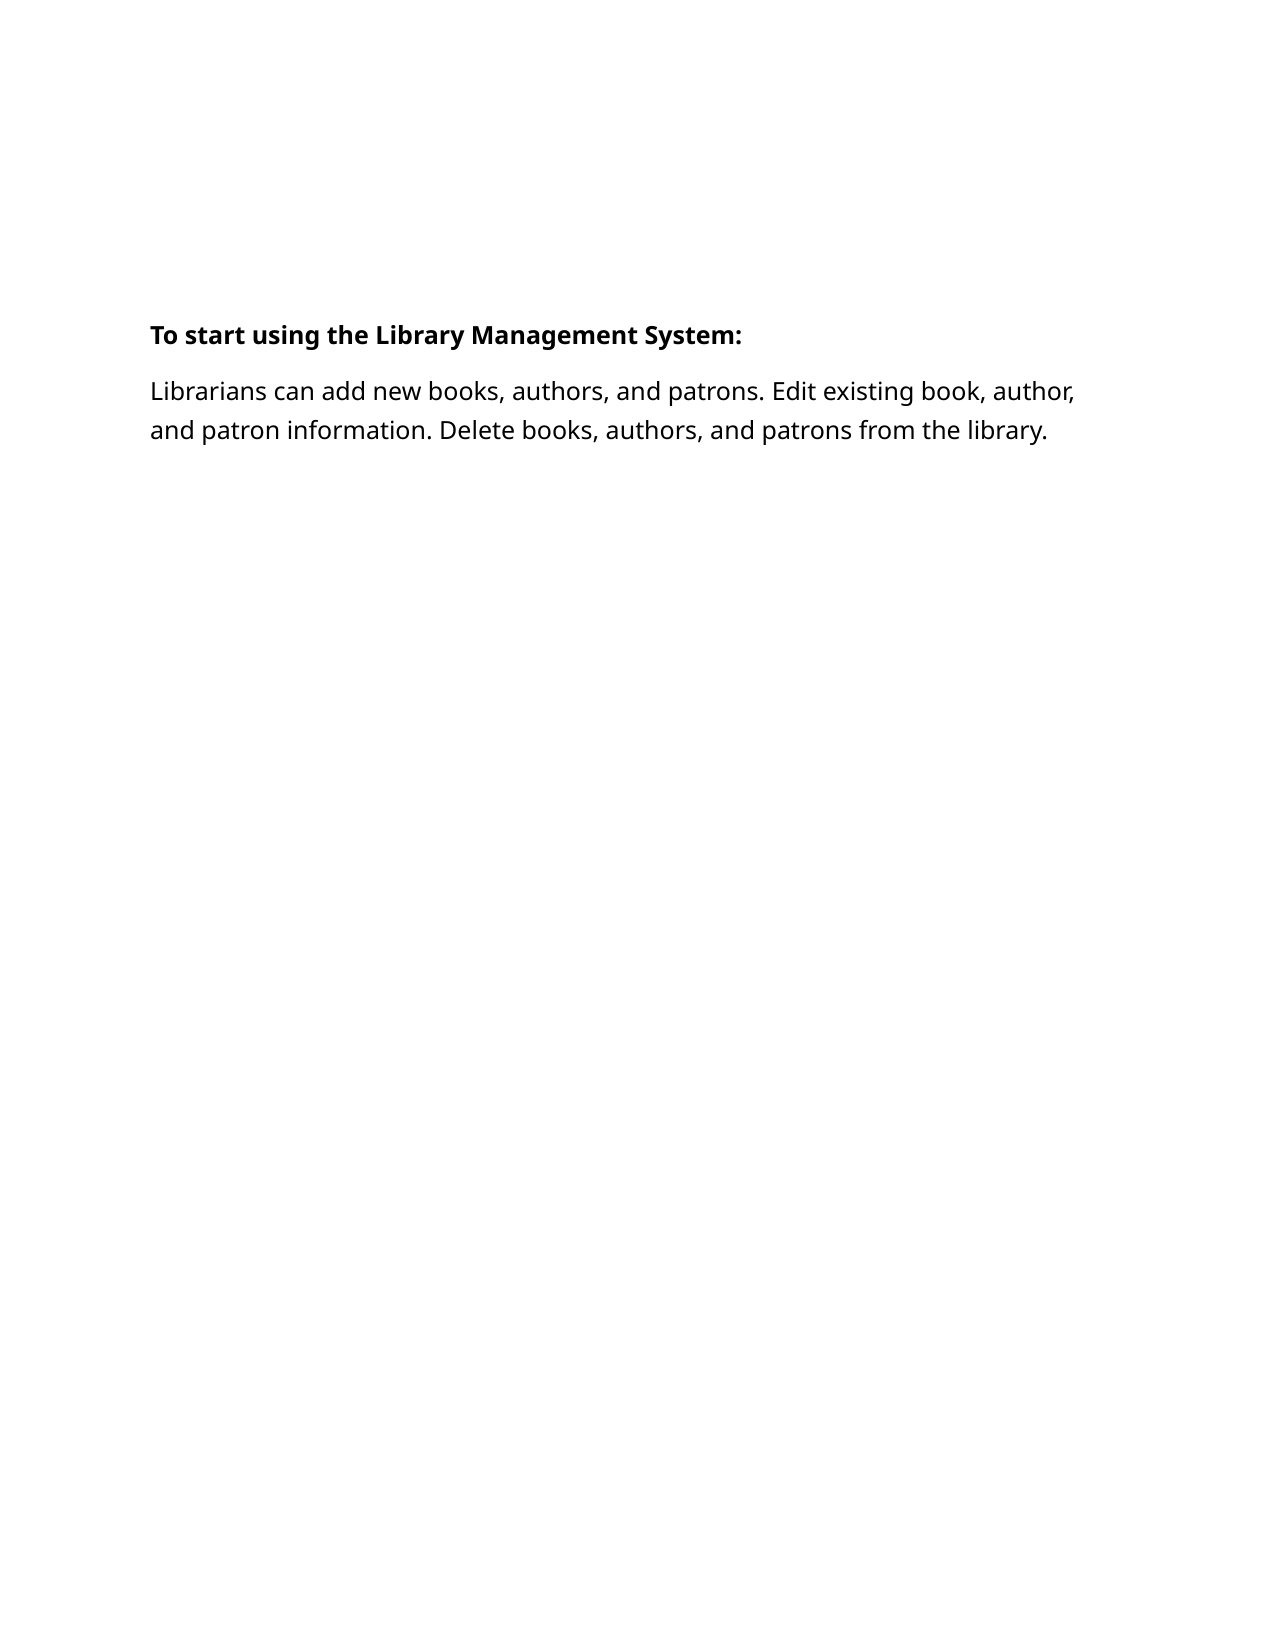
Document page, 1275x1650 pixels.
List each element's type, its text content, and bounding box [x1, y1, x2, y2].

text To start using the Library Management System: [150, 317, 1125, 352]
text Librarians can add new books, authors, and patrons. Edit existing book, author, and patron information. Delete books, authors, and patrons from the library. [150, 373, 1125, 447]
